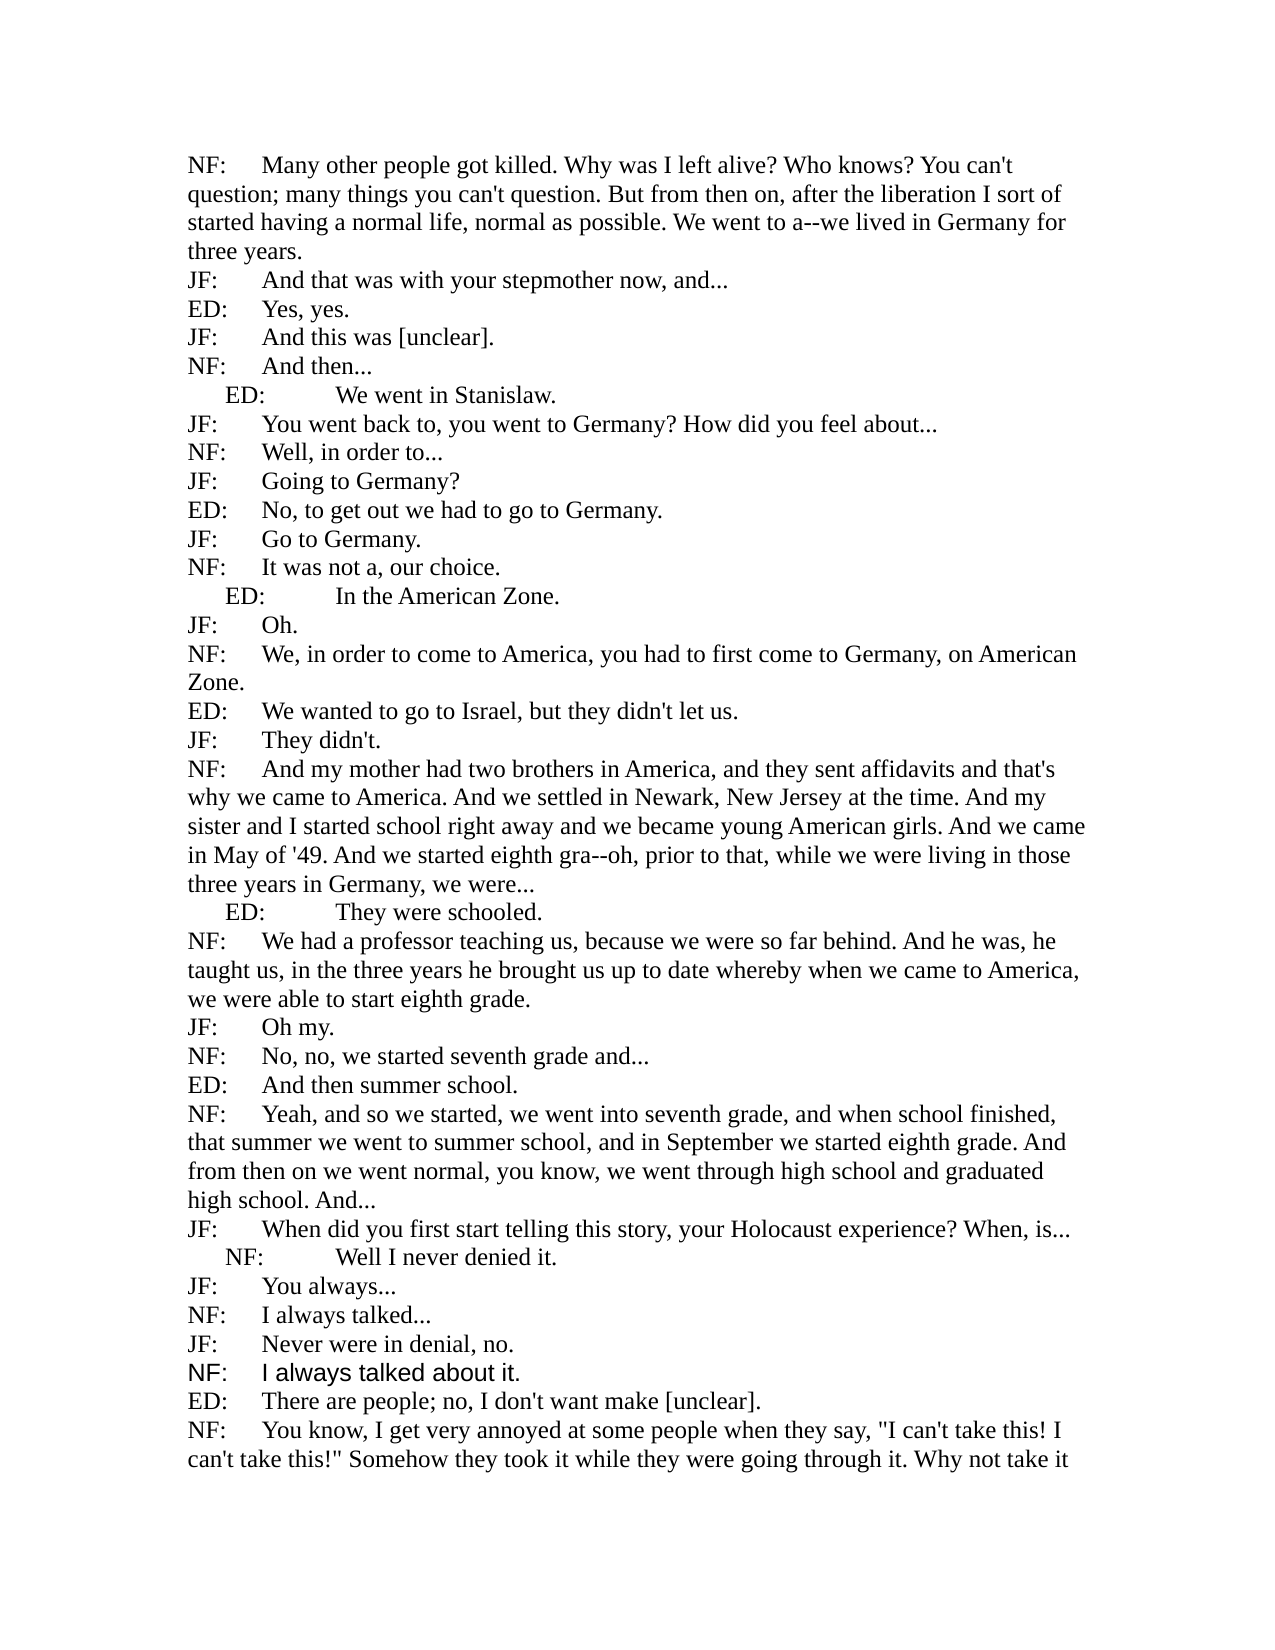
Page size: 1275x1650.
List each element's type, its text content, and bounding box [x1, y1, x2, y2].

text ED: In the American Zone. [225, 610, 1087, 639]
text JF: Oh. [187, 639, 1087, 667]
text JF: They didn't. [187, 754, 1087, 782]
text ED: They were schooled. [225, 926, 1087, 955]
text ED: Yes, yes. [187, 322, 1087, 351]
text NF: And my mother had two brothers in America, and they sent affidavits and that's why we came to America. And we settled in Newark, New Jersey at the time. And my sister and I started school right away and we became young American girls. And we came in May of '49. And we started eighth gra--oh, prior to that, while we were living in those three years in Germany, we were... [187, 782, 1087, 926]
text ED: We wanted to go to Israel, but they didn't let us. [187, 725, 1087, 754]
text JF: Oh my. [187, 1041, 1087, 1070]
text ED: And then summer school. [187, 1099, 1087, 1127]
text JF: Go to Germany. [187, 552, 1087, 581]
text NF: Many other people got killed. Why was I left alive? Who knows? You can't question; many things you can't question. But from then on, after the liberation I sort of started having a normal life, normal as possible. We went to a--we lived in Germany for three years. [187, 179, 1087, 294]
text JF: You always... [187, 1300, 1087, 1329]
text JF: And that was with your stepmother now, and... [187, 294, 1087, 322]
text ED: No, to get out we had to go to Germany. [187, 524, 1087, 552]
text NF: Yeah, and so we started, we went into seventh grade, and when school finished, that summer we went to summer school, and in September we started eighth grade. And from then on we went normal, you know, we went through high school and graduated high school. And... [187, 1127, 1087, 1242]
text JF: When did you first start telling this story, your Holocaust experience? When, is... [187, 1242, 1087, 1271]
text NF: And then... [187, 380, 1087, 409]
text ED: There are people; no, I don't want make [unclear]. [187, 1415, 1087, 1444]
text NF: No, no, we started seventh grade and... [187, 1070, 1087, 1099]
text JF: Never were in denial, no. [187, 1357, 1087, 1386]
text NF: We, in order to come to America, you had to first come to Germany, on American Zone. [187, 667, 1087, 725]
text JF: You went back to, you went to Germany? How did you feel about... [187, 437, 1087, 466]
text NF: Well I never denied it. [225, 1271, 1087, 1300]
text NF: It was not a, our choice. [187, 581, 1087, 610]
text JF: And this was [unclear]. [187, 351, 1087, 380]
text NF: I always talked about it. [187, 1386, 1087, 1415]
text NF: I always talked... [187, 1329, 1087, 1357]
text ED: [unclear]. [187, 150, 1087, 179]
text NF: We had a professor teaching us, because we were so far behind. And he was, he taught us, in the three years he brought us up to date whereby when we came to America, we were able to start eighth grade. [187, 955, 1087, 1041]
text ED: We went in Stanislaw. [225, 409, 1087, 437]
text NF: Well, in order to... [187, 466, 1087, 495]
text JF: Going to Germany? [187, 495, 1087, 524]
